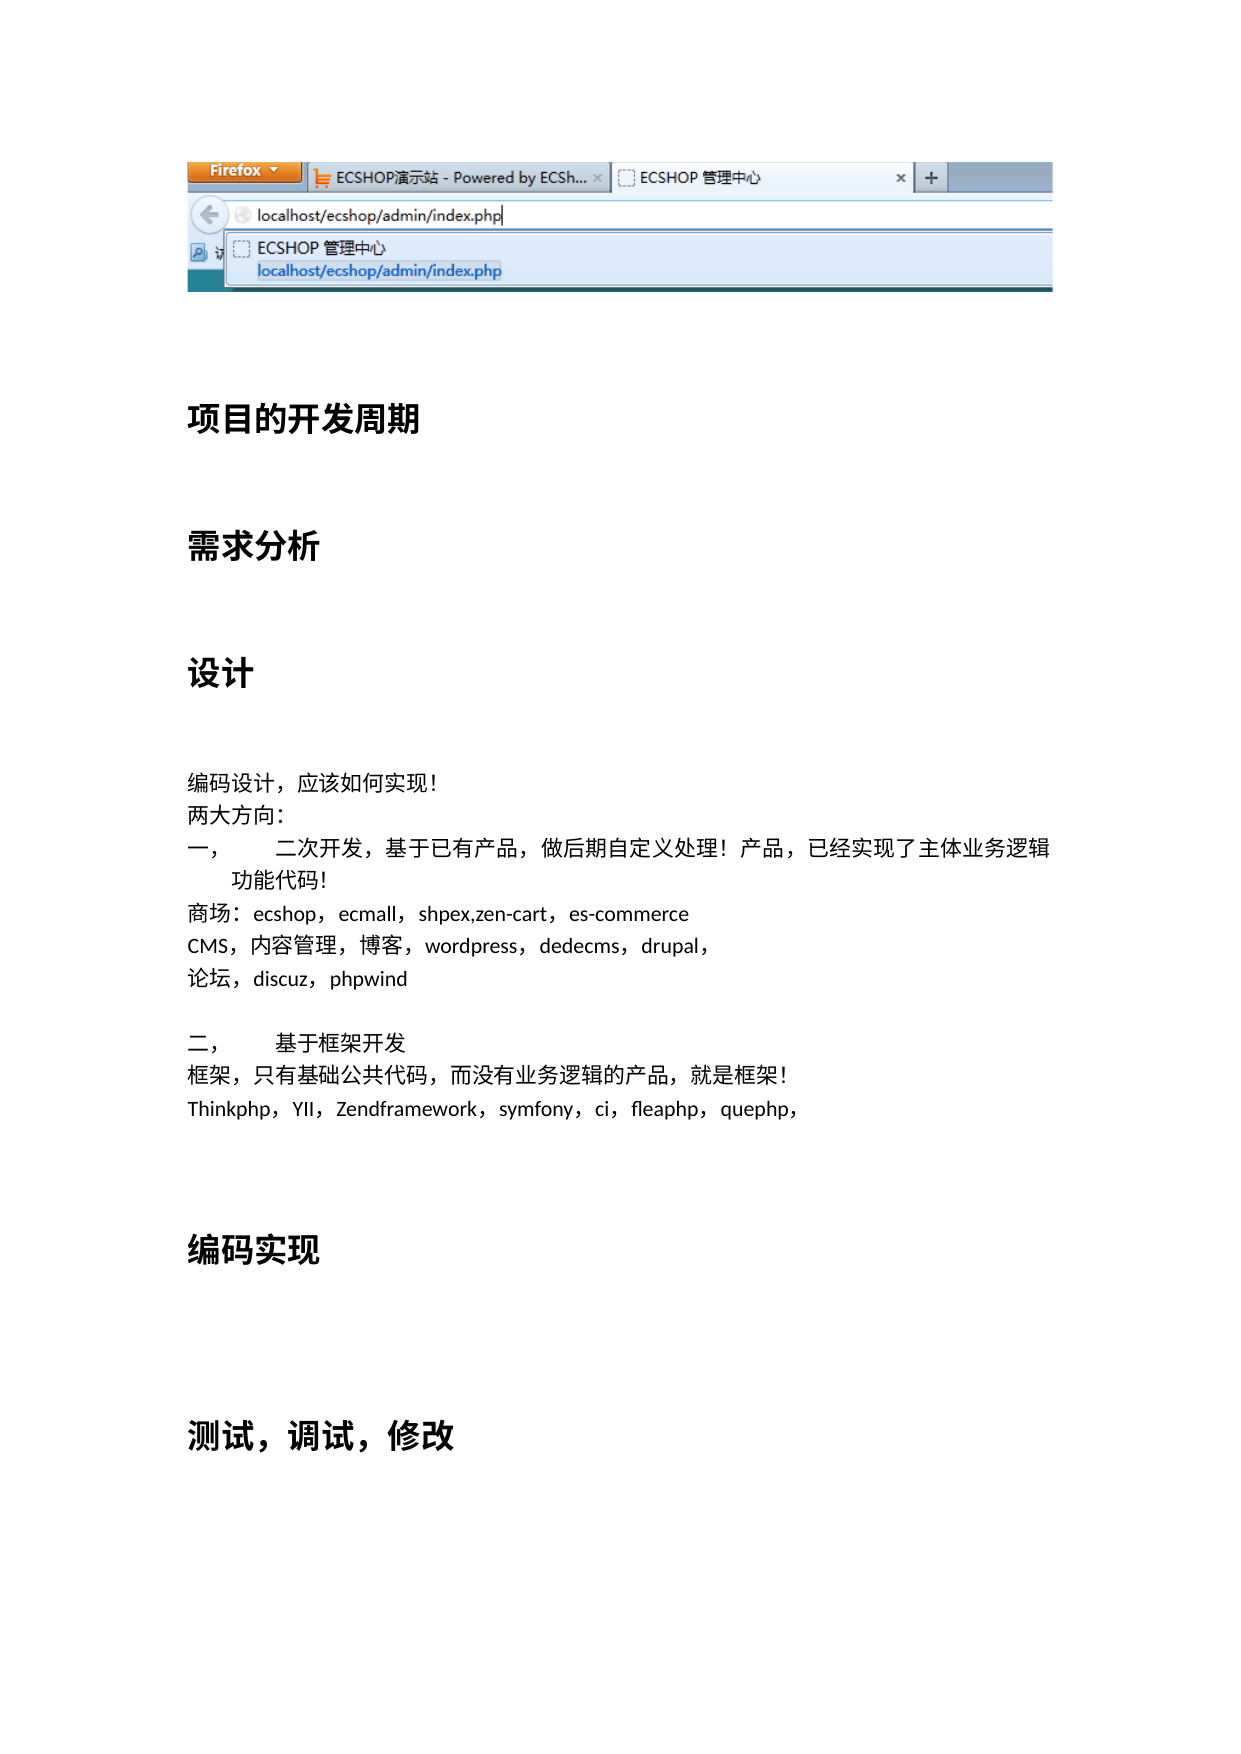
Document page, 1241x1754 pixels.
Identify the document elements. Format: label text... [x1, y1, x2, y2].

text 编码设计，应该如何实现！ [187, 766, 1053, 798]
subtitle 设计 [187, 638, 1053, 703]
text 框架，只有基础公共代码，而没有业务逻辑的产品，就是框架！ [187, 1058, 1053, 1091]
picture [187, 162, 1053, 292]
text 论坛，discuz，phpwind [187, 961, 1053, 993]
text Thinkphp，YII，Zendframework，symfony，ci，fleaphp，quephp， [187, 1091, 1053, 1123]
subtitle 需求分析 [187, 511, 1053, 576]
list 基于框架开发 [187, 1026, 1053, 1058]
list 二次开发，基于已有产品，做后期自定义处理！产品，已经实现了主体业务逻辑功能代码！ [187, 831, 1053, 896]
text 商场：ecshop，ecmall，shpex,zen-cart，es-commerce [187, 896, 1053, 928]
text CMS，内容管理，博客，wordpress，dedecms，drupal， [187, 928, 1053, 961]
subtitle 编码实现 [187, 1215, 1053, 1280]
subtitle 项目的开发周期 [187, 384, 1053, 449]
subtitle 测试，调试，修改 [187, 1402, 1053, 1467]
text 两大方向： [187, 798, 1053, 831]
